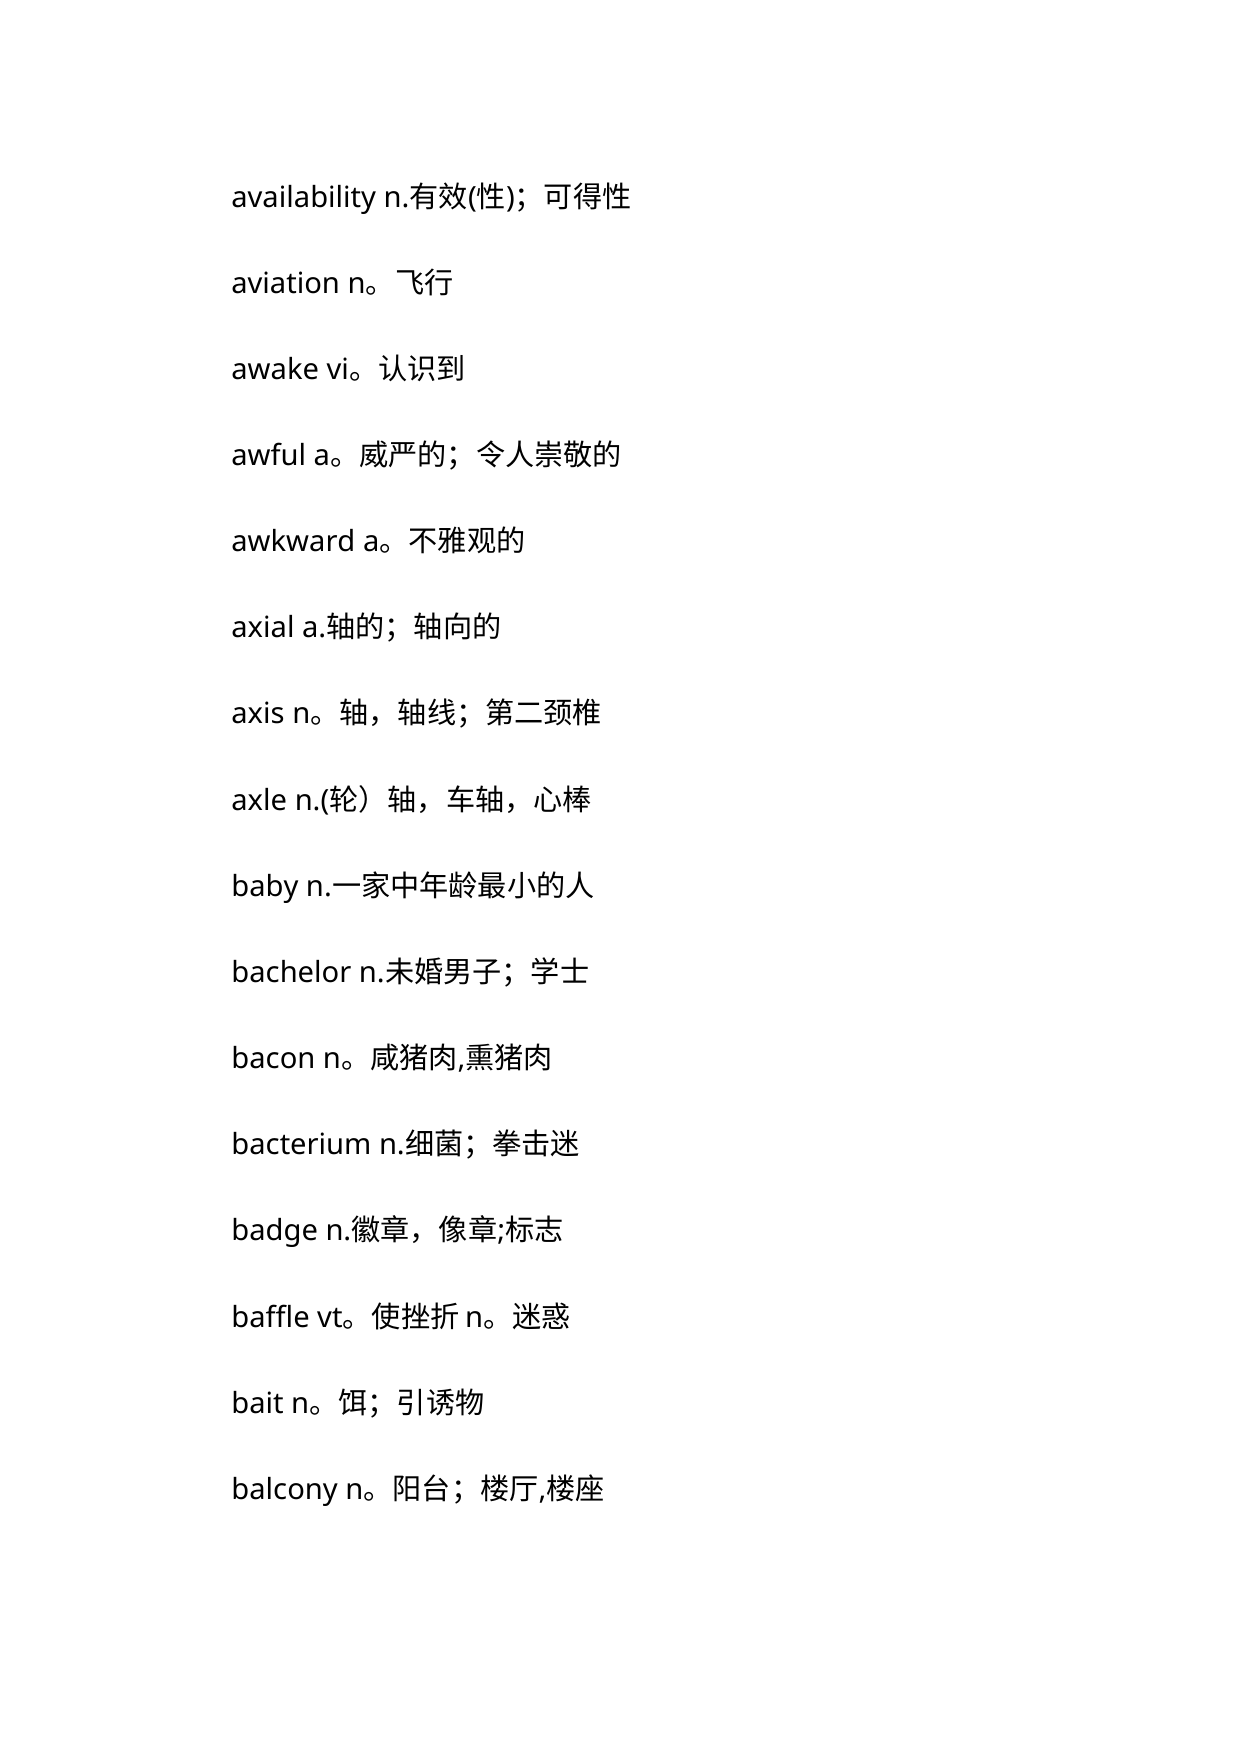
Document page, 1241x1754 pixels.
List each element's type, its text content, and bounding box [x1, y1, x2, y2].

text axle n.(轮）轴，车轴，心棒 [187, 765, 1053, 830]
text baffle vt。使挫折n。迷惑 [187, 1282, 1053, 1347]
text bacon n。咸猪肉,熏猪肉 [187, 1023, 1053, 1088]
text bait n。饵；引诱物 [187, 1368, 1053, 1433]
text bachelor n.未婚男子；学士 [187, 937, 1053, 1002]
text axis n。轴，轴线；第二颈椎 [187, 679, 1053, 744]
text badge n.徽章，像章;标志 [187, 1196, 1053, 1261]
text availability n.有效(性)；可得性 [187, 162, 1053, 227]
text balcony n。阳台；楼厅,楼座 [187, 1454, 1053, 1519]
text aviation n。飞行 [187, 248, 1053, 313]
text awkward a。不雅观的 [187, 507, 1053, 572]
text awful a。威严的；令人崇敬的 [187, 420, 1053, 485]
text axial a.轴的；轴向的 [187, 593, 1053, 658]
text baby n.一家中年龄最小的人 [187, 851, 1053, 916]
text bacterium n.细菌；拳击迷 [187, 1109, 1053, 1174]
text awake vi。认识到 [187, 334, 1053, 399]
